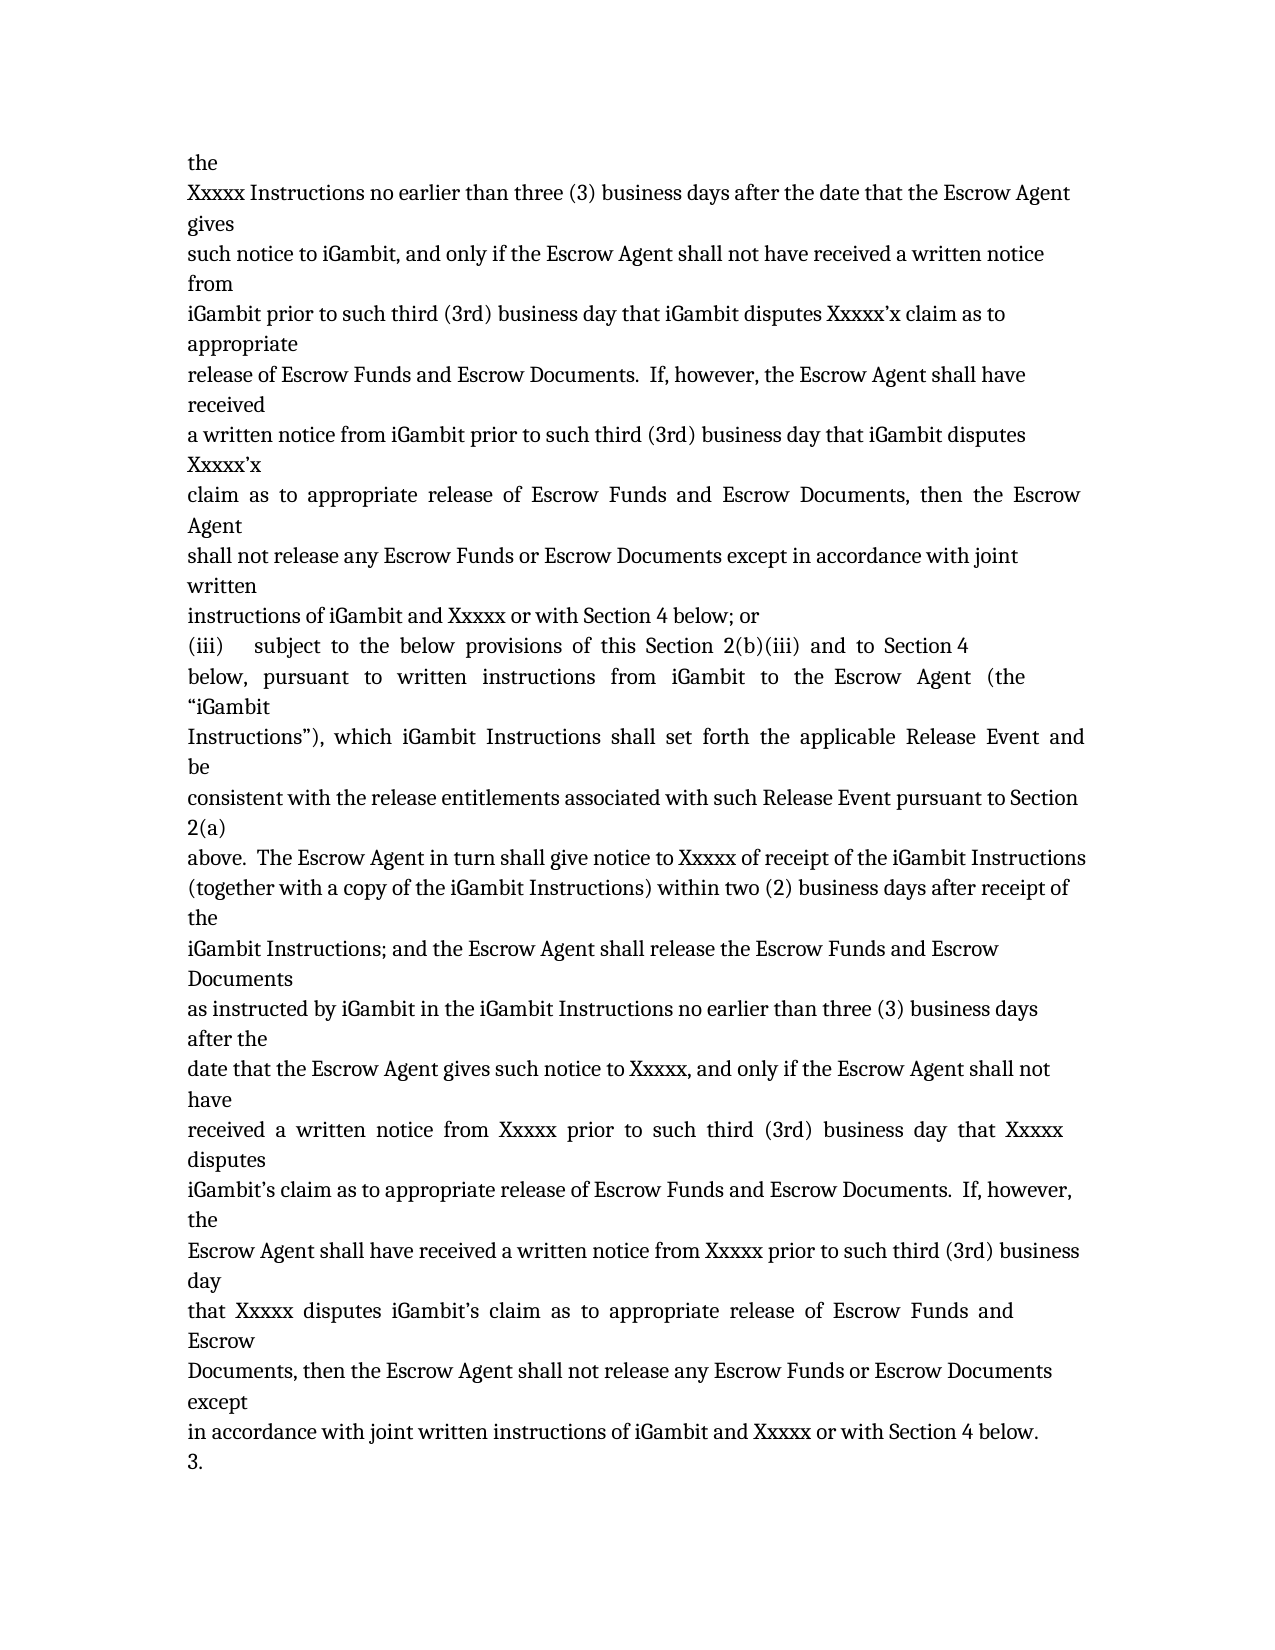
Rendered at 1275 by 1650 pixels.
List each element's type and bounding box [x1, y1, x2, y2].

text [187, 150, 1087, 1475]
